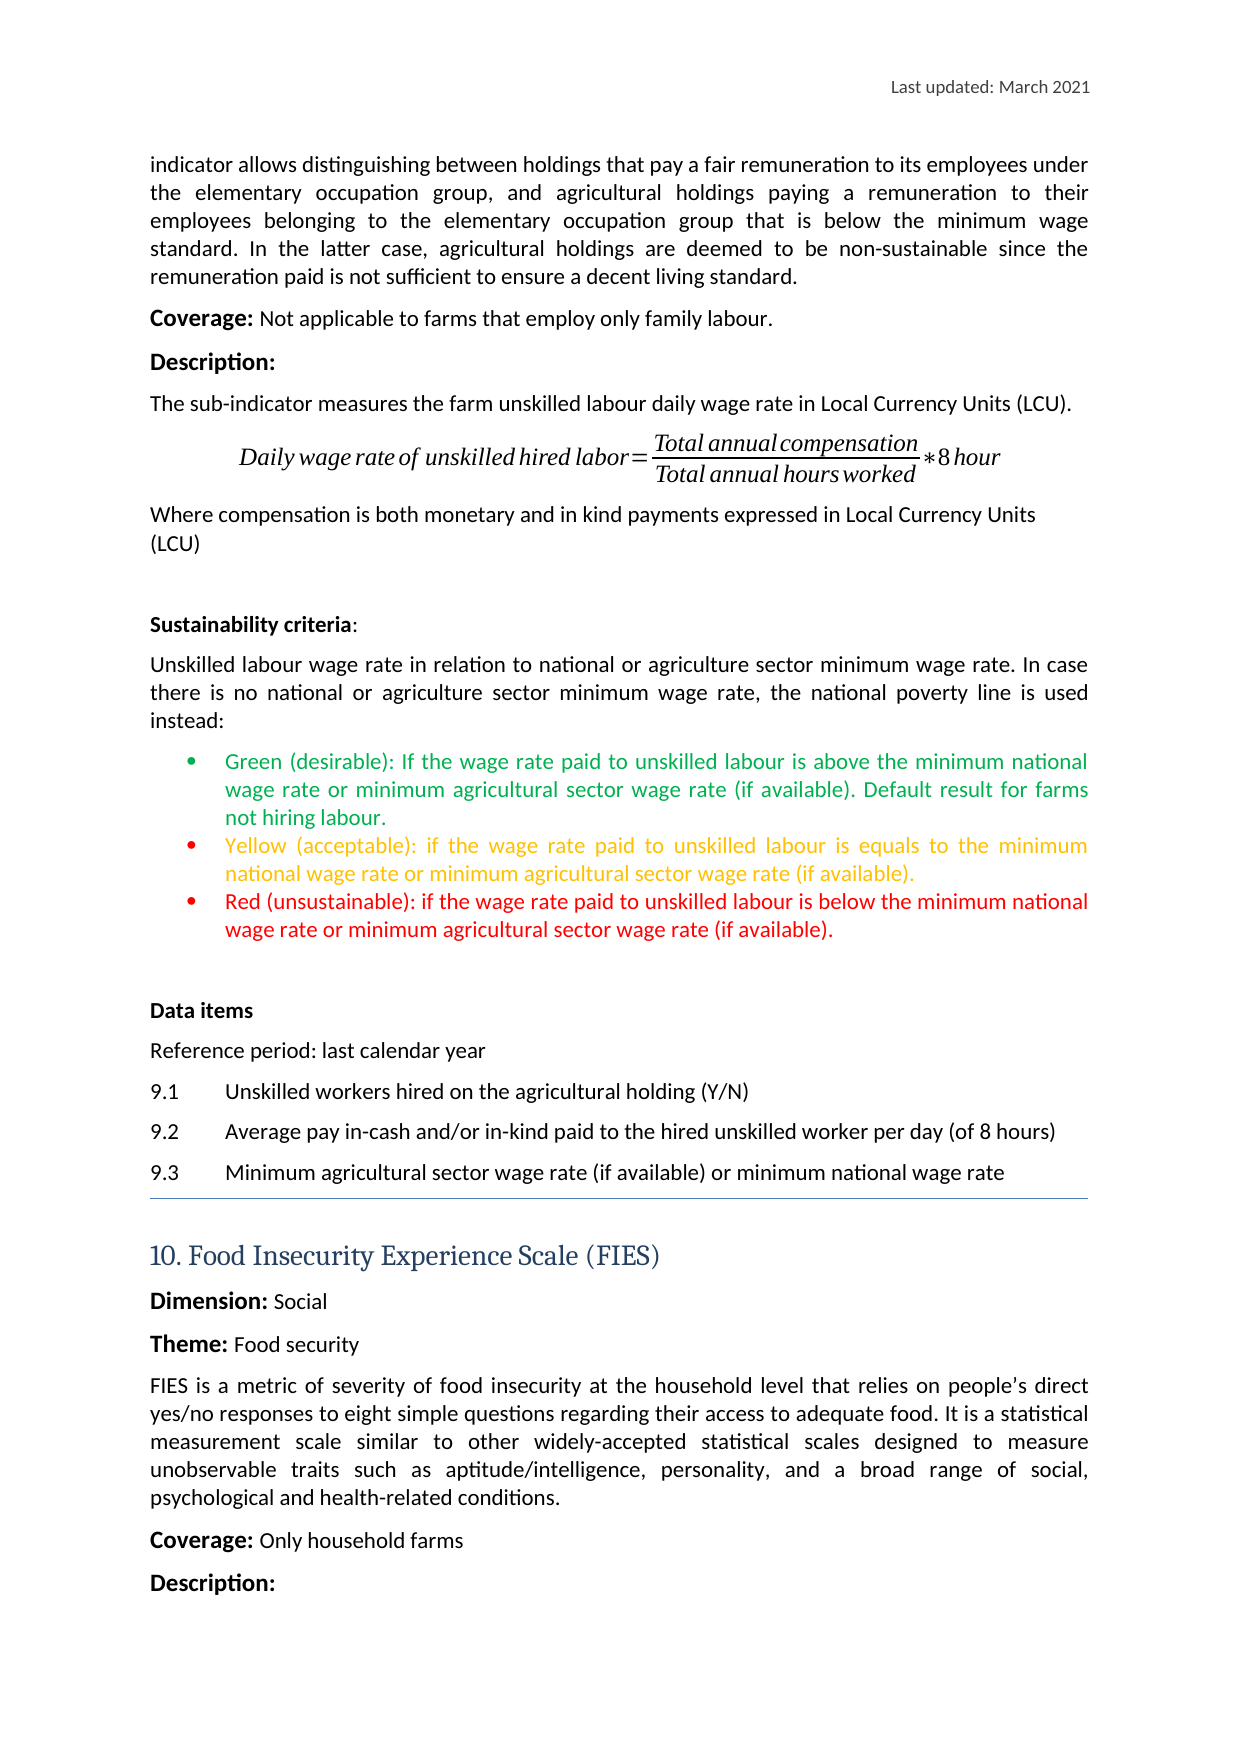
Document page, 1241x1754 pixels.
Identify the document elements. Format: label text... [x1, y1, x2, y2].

text Unskilled labour wage rate in relation to national or agriculture sector minimum wage rate. In case there is no national or agriculture sector minimum wage rate, the national poverty line is used instead: [150, 650, 1090, 734]
text 9.3 Minimum agricultural sector wage rate (if available) or minimum national wage rate [150, 1158, 1090, 1186]
text 9.2 Average pay in-cash and/or in-kind paid to the hired unskilled worker per day (of 8 hours) [150, 1117, 1090, 1146]
text Sustainability criteria: [150, 610, 1090, 638]
list Red (unsustainable): if the wage rate paid to unskilled labour is below the minimum national wage rate or minimum agricultural sector wage rate (if available). [187, 887, 1090, 943]
text Coverage: Only household farms [150, 1524, 1090, 1554]
text Description: [150, 346, 1090, 376]
list Green (desirable): If the wage rate paid to unskilled labour is above the minimum national wage rate or minimum agricultural sector wage rate (if available). Default result for farms not hiring labour. [187, 747, 1090, 831]
text The sub-indicator measures the farm unskilled labour daily wage rate in Local Currency Units (LCU). [150, 389, 1090, 417]
text FIES is a metric of severity of food insecurity at the household level that relies on people’s direct yes/no responses to eight simple questions regarding their access to adequate food. It is a statistical measurement scale similar to other widely-accepted statistical scales designed to measure unobservable traits such as aptitude/intelligence, personality, and a broad range of social, psychological and health-related conditions. [150, 1371, 1090, 1511]
text Dimension: Social [150, 1285, 1090, 1316]
text Data items [150, 996, 1090, 1024]
list Yellow (acceptable): if the wage rate paid to unskilled labour is equals to the minimum national wage rate or minimum agricultural sector wage rate (if available). [187, 831, 1090, 887]
text Coverage: Not applicable to farms that employ only family labour. [150, 303, 1090, 333]
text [150, 150, 1090, 290]
subtitle 10. Food Insecurity Experience Scale (FIES) [150, 1239, 1090, 1273]
text Description: [150, 1567, 1090, 1597]
text Reference period: last calendar year [150, 1036, 1090, 1064]
text Theme: Food security [150, 1328, 1090, 1359]
text 9.1 Unskilled workers hired on the agricultural holding (Y/N) [150, 1077, 1090, 1105]
text Where compensation is both monetary and in kind payments expressed in Local Currency Units (LCU) [150, 501, 1090, 557]
